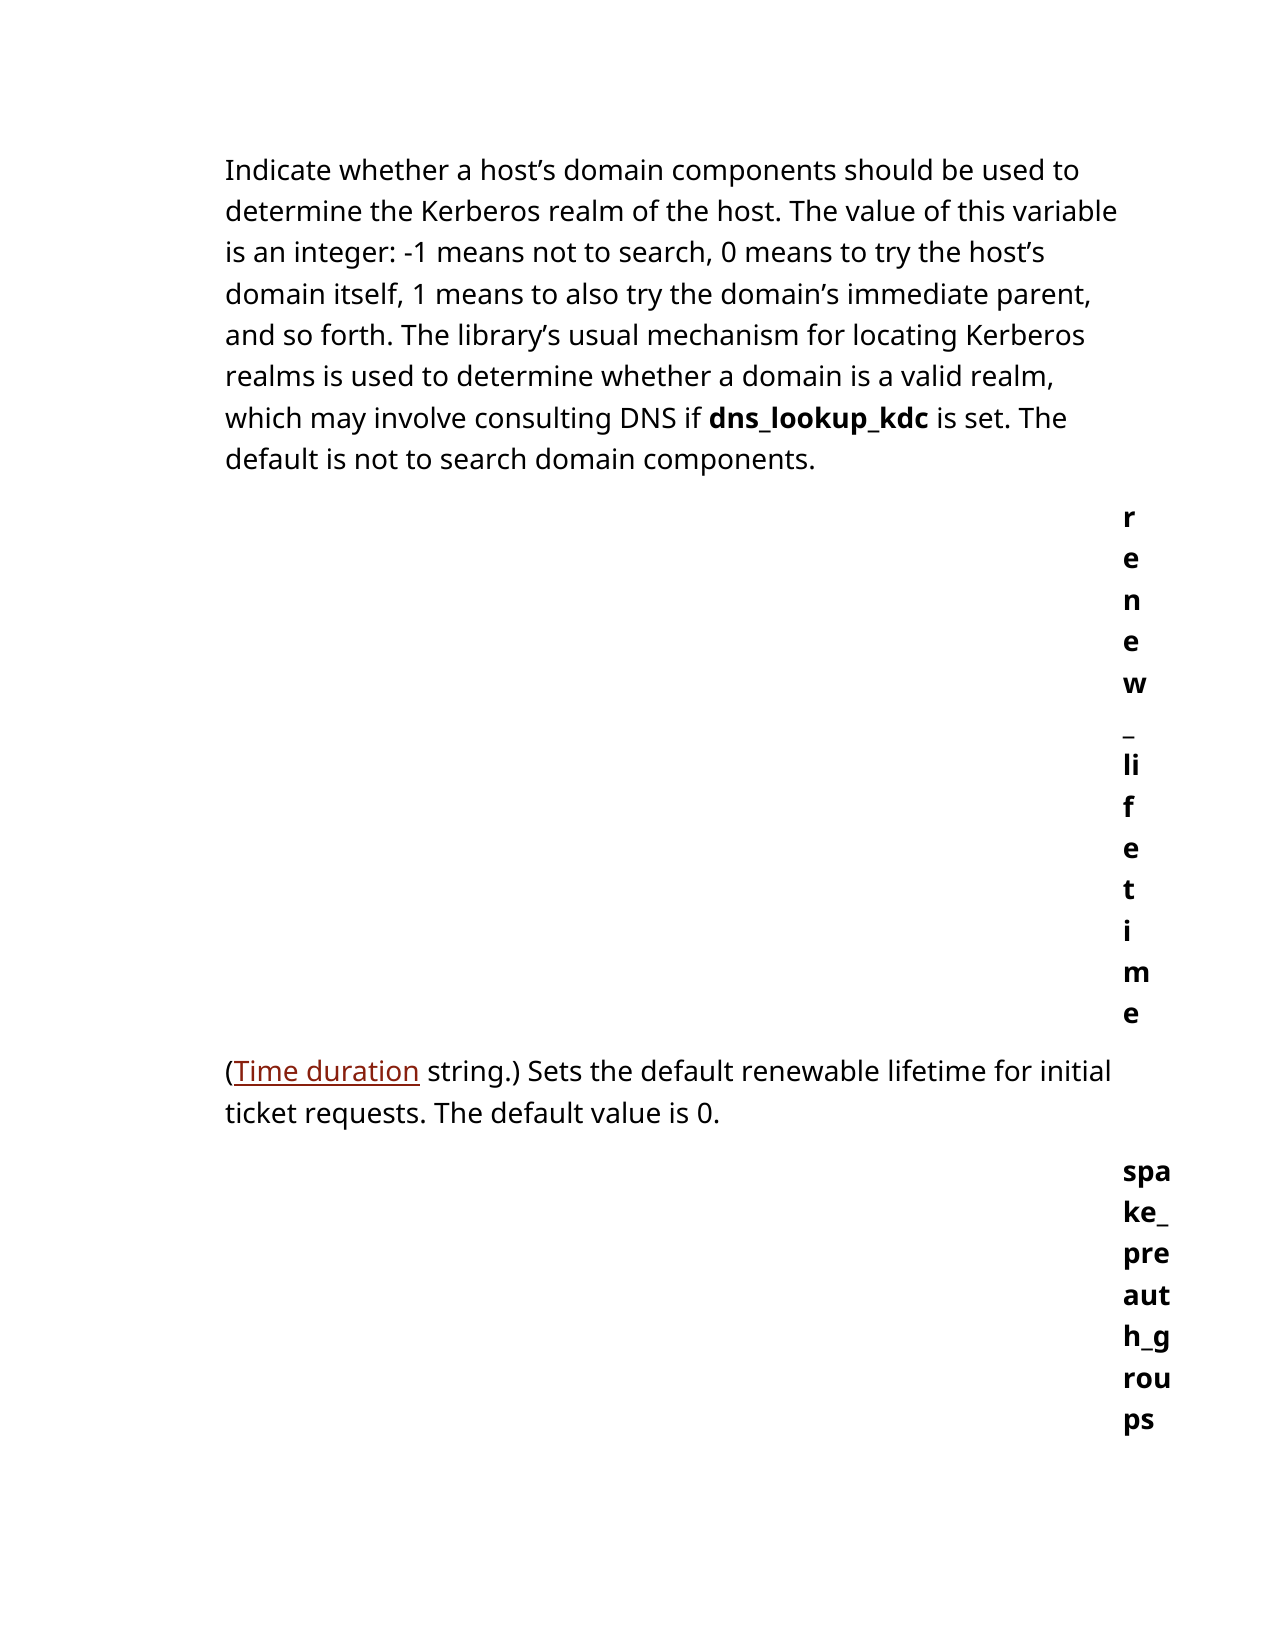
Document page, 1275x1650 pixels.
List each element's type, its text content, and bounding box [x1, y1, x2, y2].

text renew_lifetime [1123, 497, 1142, 687]
text renew_lifetime [1123, 682, 1142, 1032]
text (Time duration string.) Sets the default renewable lifetime for initial ticket requests. The default value is 0. [225, 1052, 1125, 1131]
text Indicate whether a host’s domain components should be used to determine the Kerberos realm of the host. The value of this variable is an integer: -1 means not to search, 0 means to try the host’s domain itself, 1 means to also try the domain’s immediate parent, and so forth. The library’s usual mechanism for locating Kerberos realms is used to determine whether a domain is a valid realm, which may involve consulting DNS if dns_lookup_kdc is set. The default is not to search domain components. [225, 150, 1125, 478]
text spake_preauth_groups [1123, 1151, 1172, 1438]
